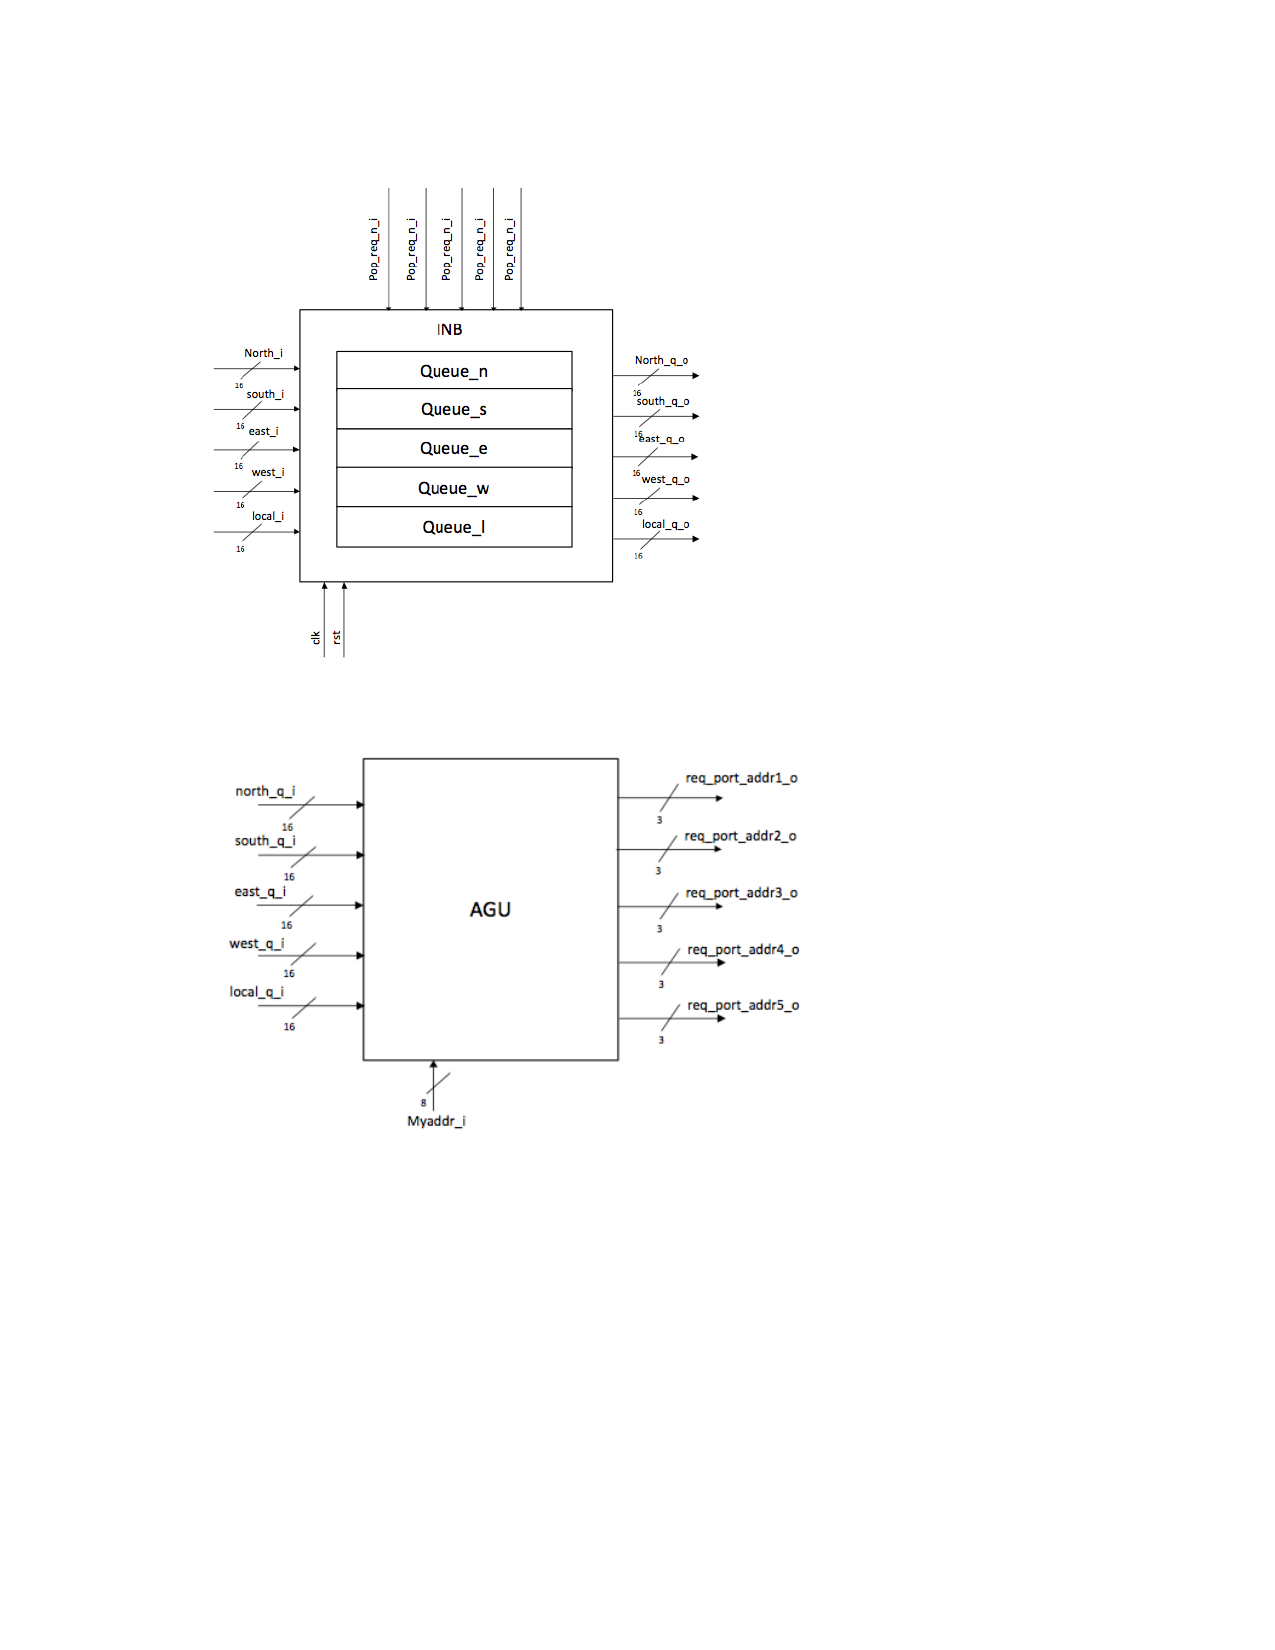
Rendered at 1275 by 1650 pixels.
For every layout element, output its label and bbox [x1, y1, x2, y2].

picture [193, 150, 734, 676]
picture [187, 704, 851, 1167]
